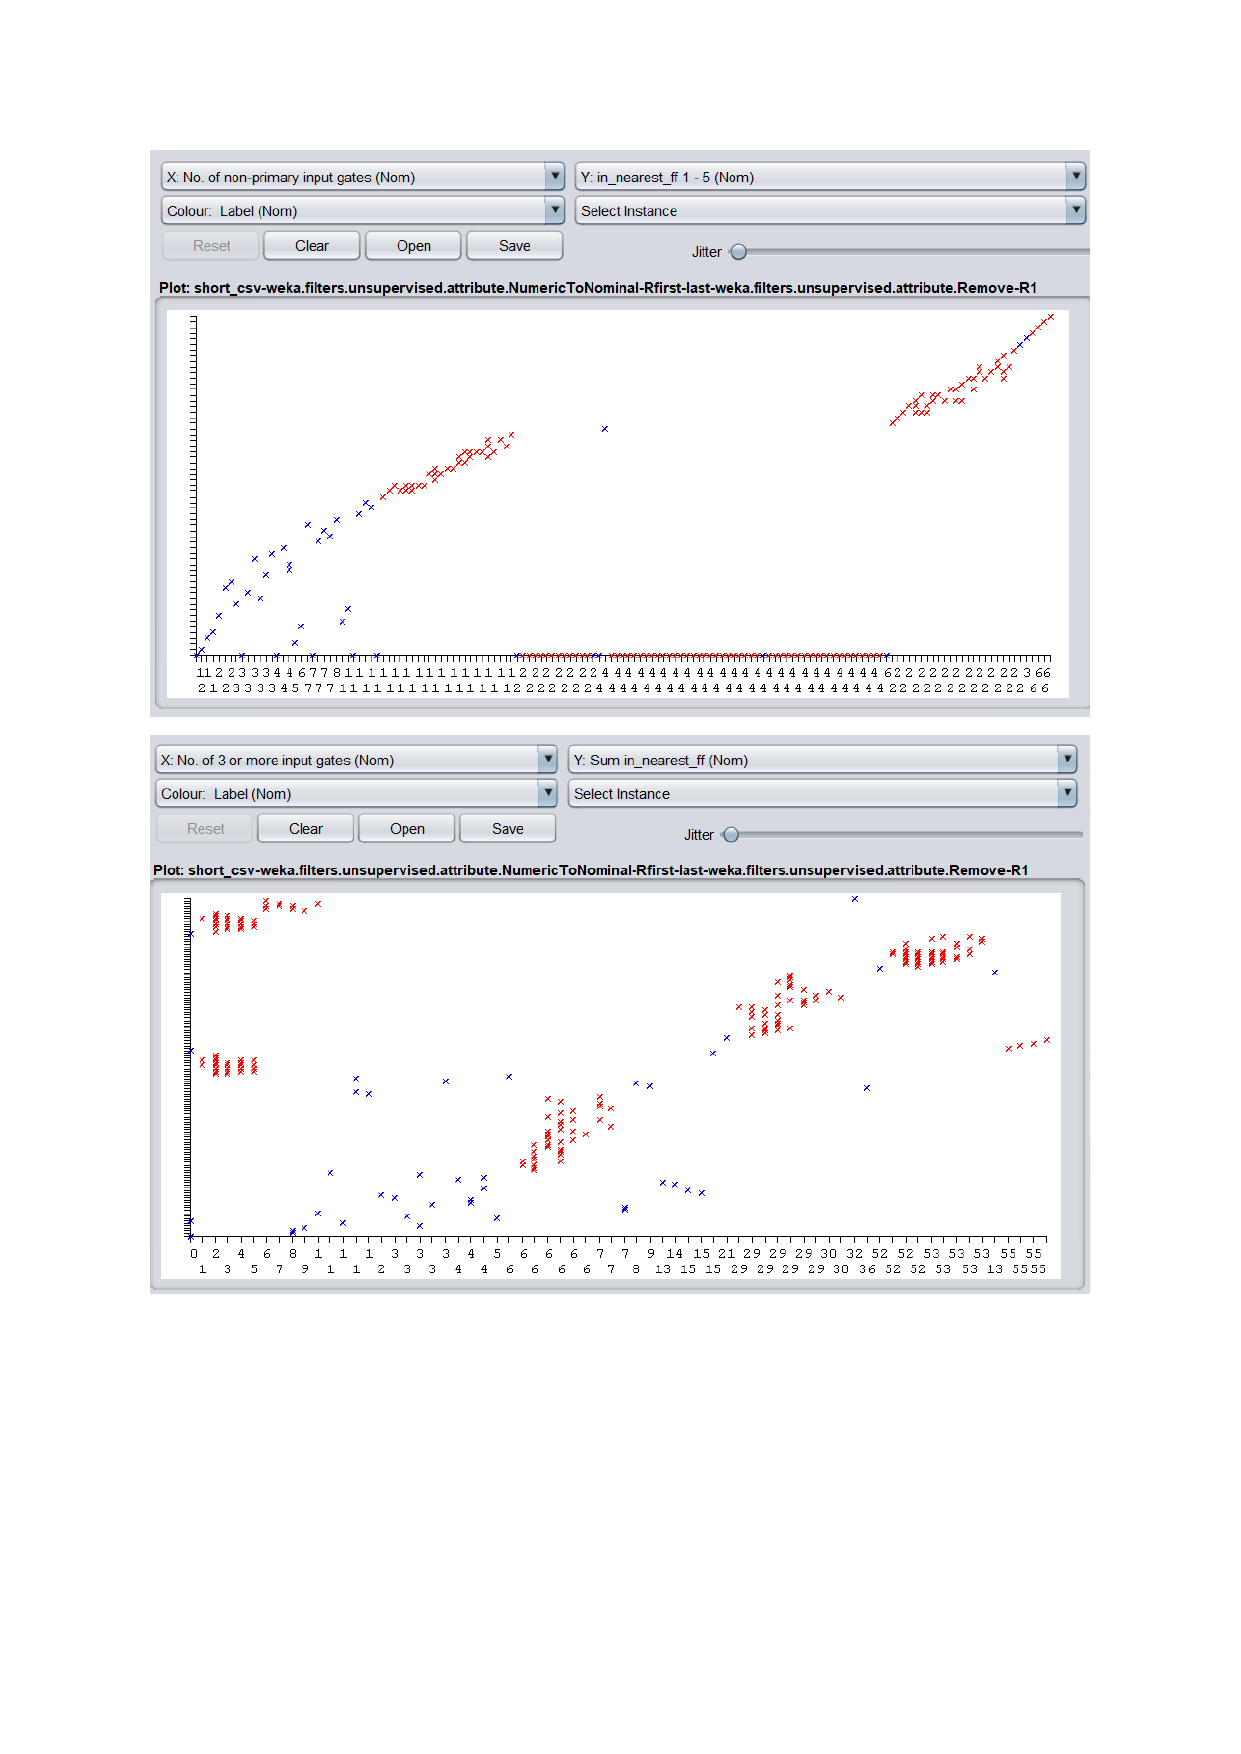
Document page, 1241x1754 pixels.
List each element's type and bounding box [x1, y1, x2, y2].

picture [150, 150, 1091, 717]
picture [150, 735, 1091, 1294]
